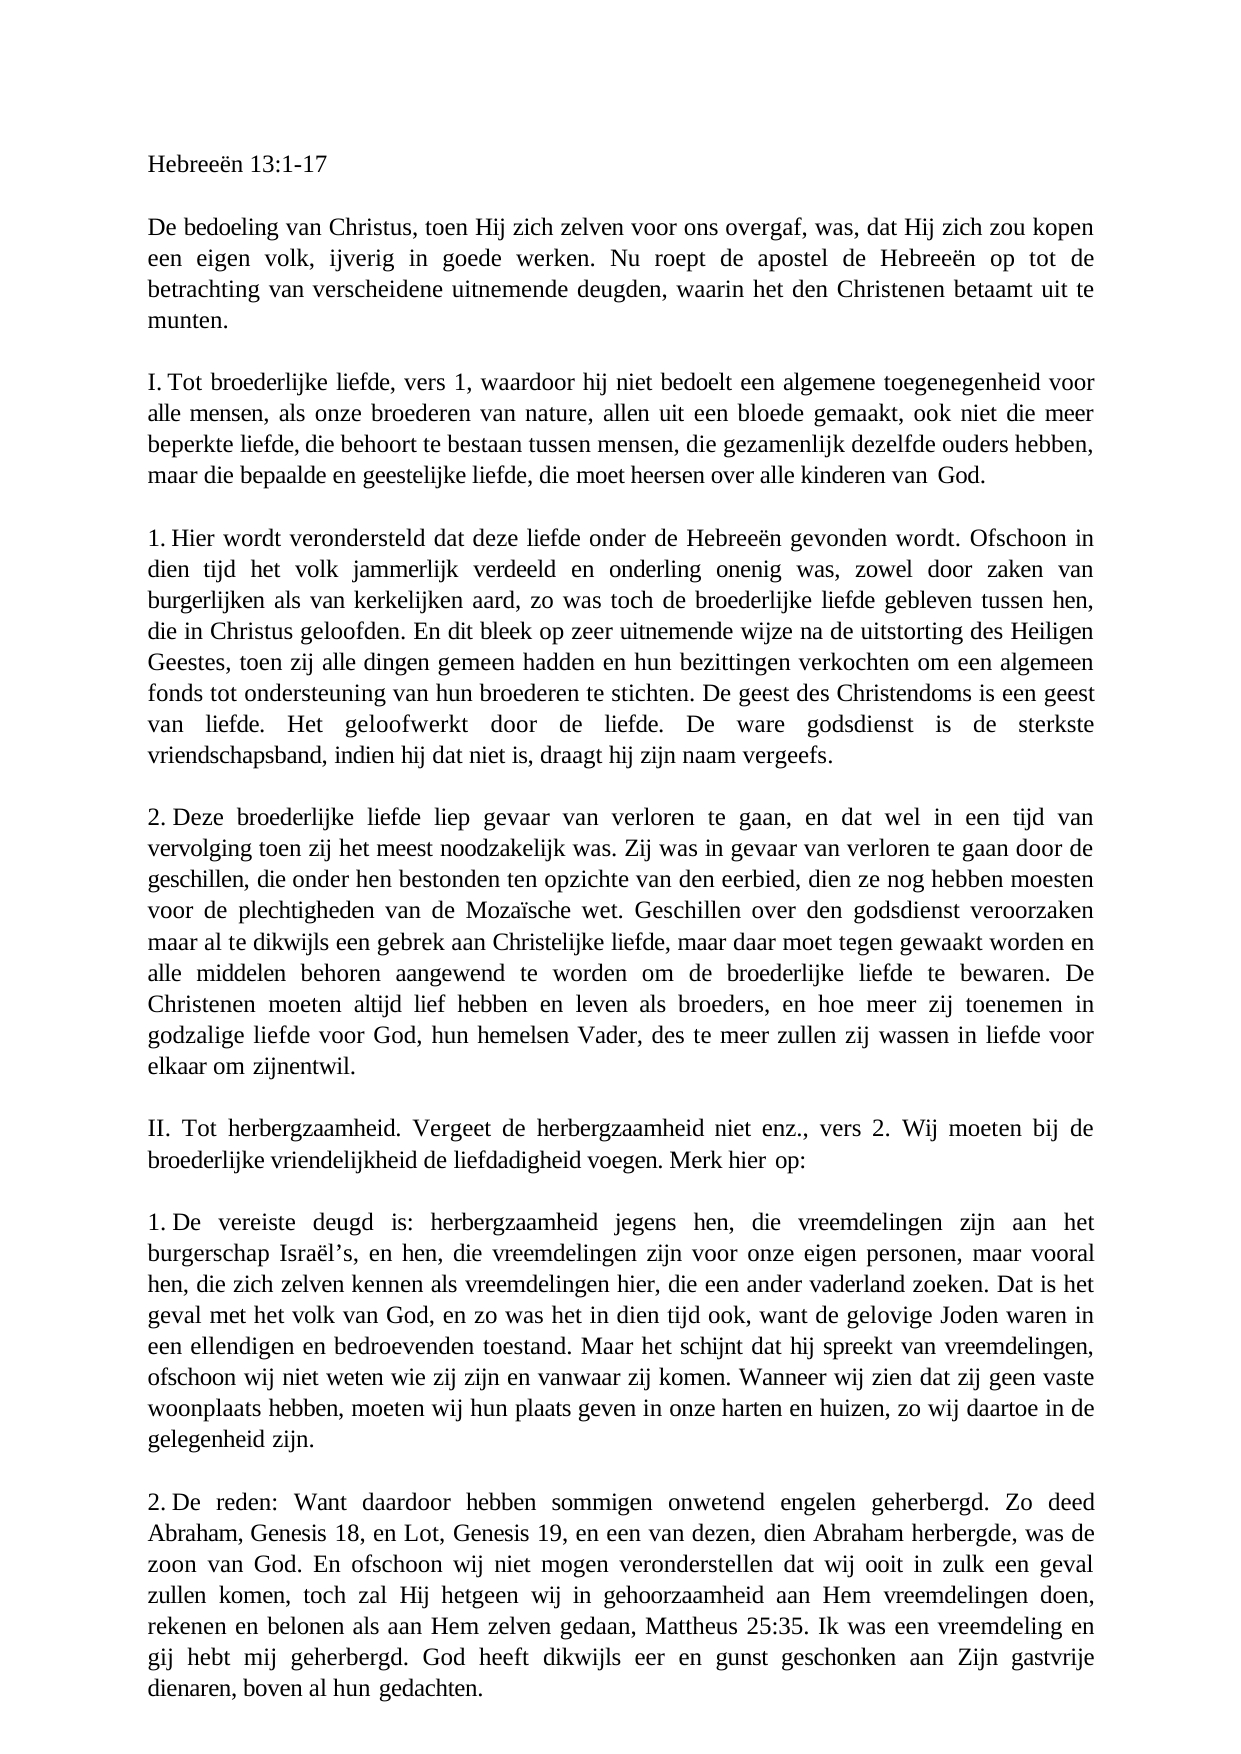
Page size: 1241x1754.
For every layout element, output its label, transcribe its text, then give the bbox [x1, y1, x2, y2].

list Deze broederlijke liefde liep gevaar van verloren te gaan, en dat wel in een tijd van vervolging toen zij het meest noodzakelijk was. Zij was in gevaar van verloren te gaan door de geschillen, die onder hen bestonden ten opzichte van den eerbied, dien ze nog hebben moesten voor de plechtigheden van de Mozaïsche wet. Geschillen over den godsdienst veroorzaken maar al te dikwijls een gebrek aan Christelijke liefde, maar daar moet tegen gewaakt worden en alle middelen behoren aangewend te worden om de broederlijke liefde te bewaren. De Christenen moeten altijd lief hebben en leven als broeders, en hoe meer zij toenemen in godzalige liefde voor God, hun hemelsen Vader, des te meer zullen zij wassen in liefde voor elkaar om zijnentwil. [147, 802, 1094, 1079]
list Hier wordt verondersteld dat deze liefde onder de Hebreeën gevonden wordt. Ofschoon in dien tijd het volk jammerlijk verdeeld en onderling onenig was, zowel door zaken van burgerlijken als van kerkelijken aard, zo was toch de broederlijke liefde gebleven tussen hen, die in Christus geloofden. En dit bleek op zeer uitnemende wijze na de uitstorting des Heiligen Geestes, toen zij alle dingen gemeen hadden en hun bezittingen verkochten om een algemeen fonds tot ondersteuning van hun broederen te stichten. De geest des Christendoms is een geest van liefde. Het geloofwerkt door de liefde. De ware godsdienst is de sterkste vriendschapsband, indien hij dat niet is, draagt hij zijn naam vergeefs. [147, 523, 1095, 769]
list De reden: Want daardoor hebben sommigen onwetend engelen geherbergd. Zo deed Abraham, Genesis 18, en Lot, Genesis 19, en een van dezen, dien Abraham herbergde, was de zoon van God. En ofschoon wij niet mogen veronderstellen dat wij ooit in zulk een geval zullen komen, toch zal Hij hetgeen wij in gehoorzaamheid aan Hem vreemdelingen doen, rekenen en belonen als aan Hem zelven gedaan, Mattheus 25:35. Ik was een vreemdeling en gij hebt mij geherbergd. God heeft dikwijls eer en gunst geschonken aan Zijn gastvrije dienaren, boven al hun gedachten. [147, 1487, 1095, 1702]
list Tot broederlijke liefde, vers 1, waardoor hij niet bedoelt een algemene toegenegenheid voor alle mensen, als onze broederen van nature, allen uit een bloede gemaakt, ook niet die meer beperkte liefde, die behoort te bestaan tussen mensen, die gezamenlijk dezelfde ouders hebben, maar die bepaalde en geestelijke liefde, die moet heersen over alle kinderen van God. [147, 367, 1094, 489]
list De vereiste deugd is: herbergzaamheid jegens hen, die vreemdelingen zijn aan het burgerschap Israël’s, en hen, die vreemdelingen zijn voor onze eigen personen, maar vooral hen, die zich zelven kennen als vreemdelingen hier, die een ander vaderland zoeken. Dat is het geval met het volk van God, en zo was het in dien tijd ook, want de gelovige Joden waren in een ellendigen en bedroevenden toestand. Maar het schijnt dat hij spreekt van vreemdelingen, ofschoon wij niet weten wie zij zijn en vanwaar zij komen. Wanneer wij zien dat zij geen vaste woonplaats hebben, moeten wij hun plaats geven in onze harten en huizen, zo wij daartoe in de gelegenheid zijn. [147, 1207, 1095, 1453]
text De bedoeling van Christus, toen Hij zich zelven voor ons overgaf, was, dat Hij zich zou kopen een eigen volk, ijverig in goede werken. Nu roept de apostel de Hebreeën op tot de betrachting van verscheidene uitnemende deugden, waarin het den Christenen betaamt uit te munten. [147, 212, 1094, 334]
list Tot herbergzaamheid. Vergeet de herbergzaamheid niet enz., vers 2. Wij moeten bij de broederlijke vriendelijkheid de liefdadigheid voegen. Merk hier op: [147, 1113, 1094, 1173]
text Hebreeën 13:1-17 [147, 149, 1107, 178]
